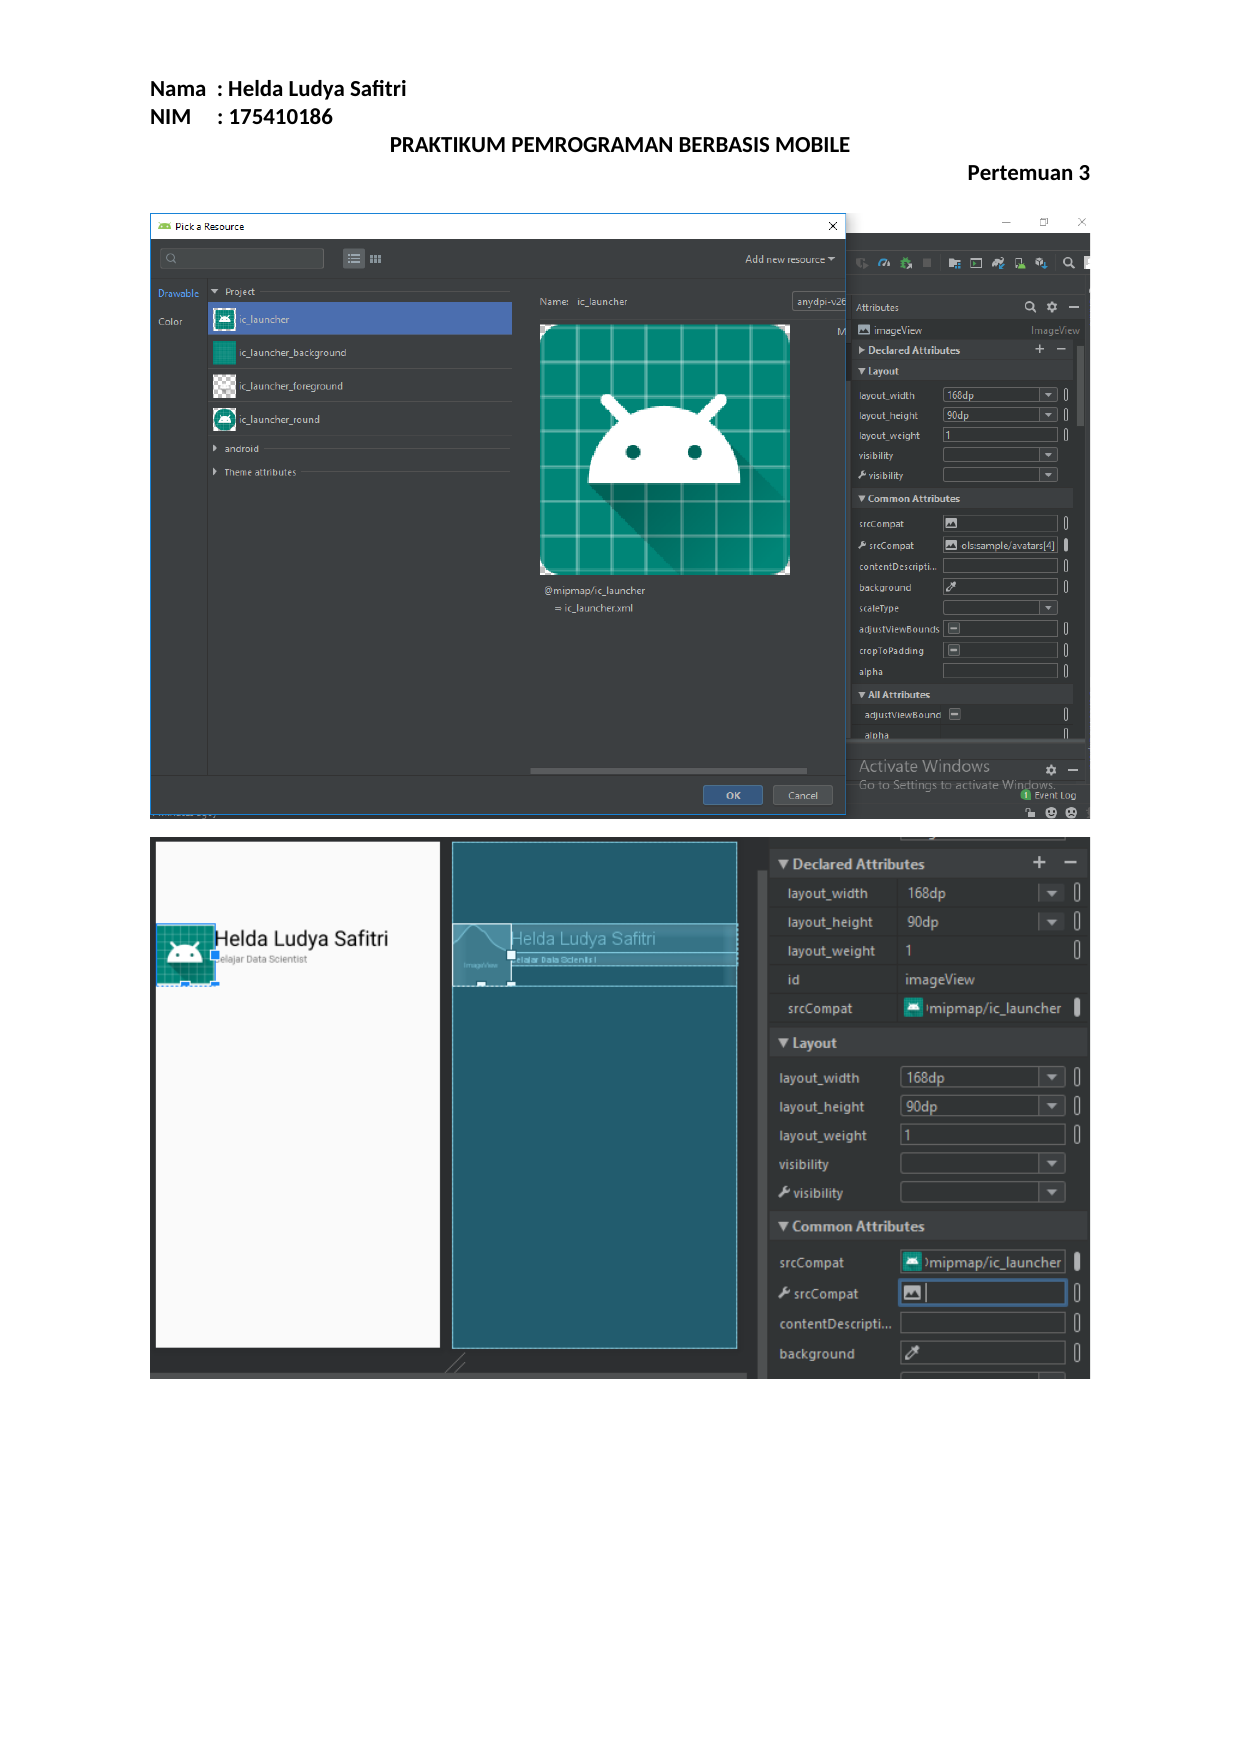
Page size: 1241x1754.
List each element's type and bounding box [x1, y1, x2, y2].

picture [150, 213, 1091, 819]
picture [150, 837, 1091, 1379]
